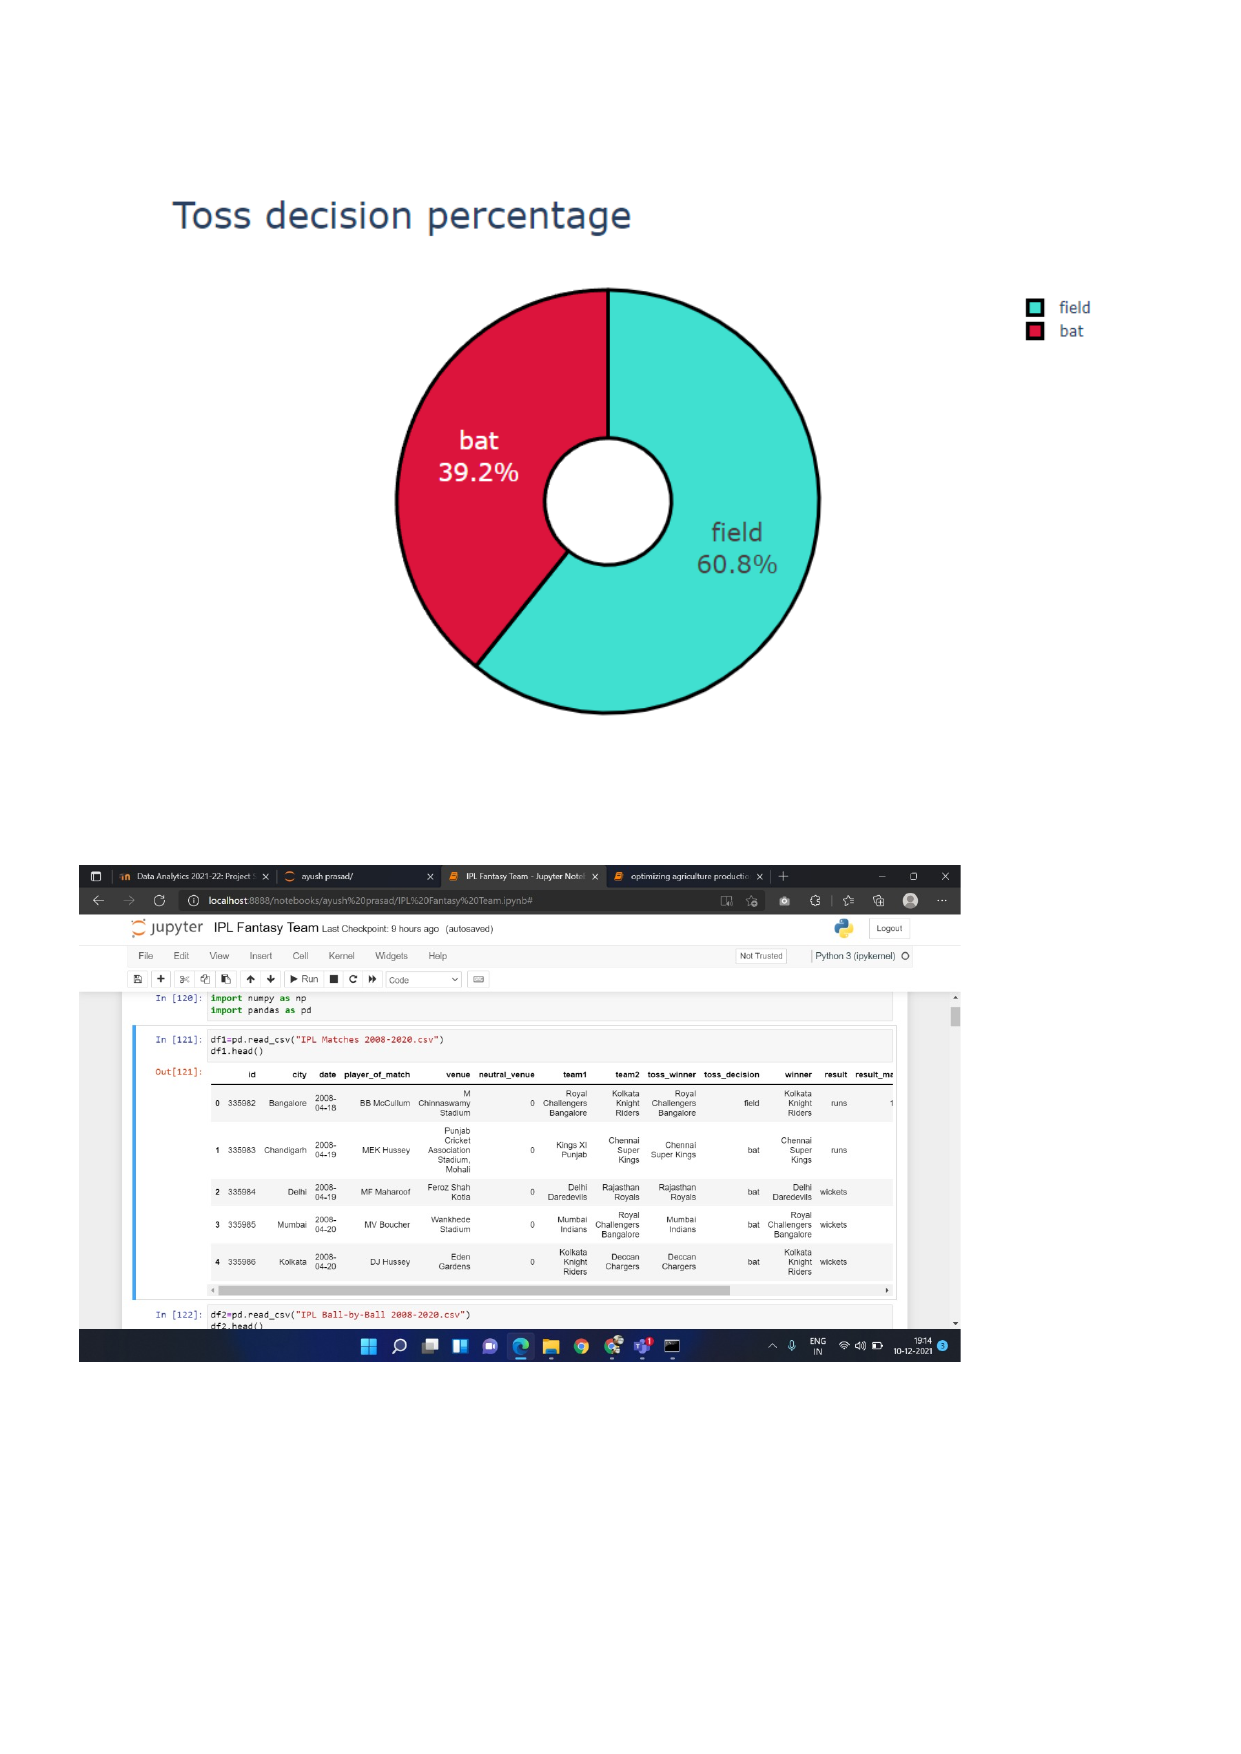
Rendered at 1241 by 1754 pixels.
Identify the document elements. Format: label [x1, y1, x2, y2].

picture [79, 150, 1141, 761]
